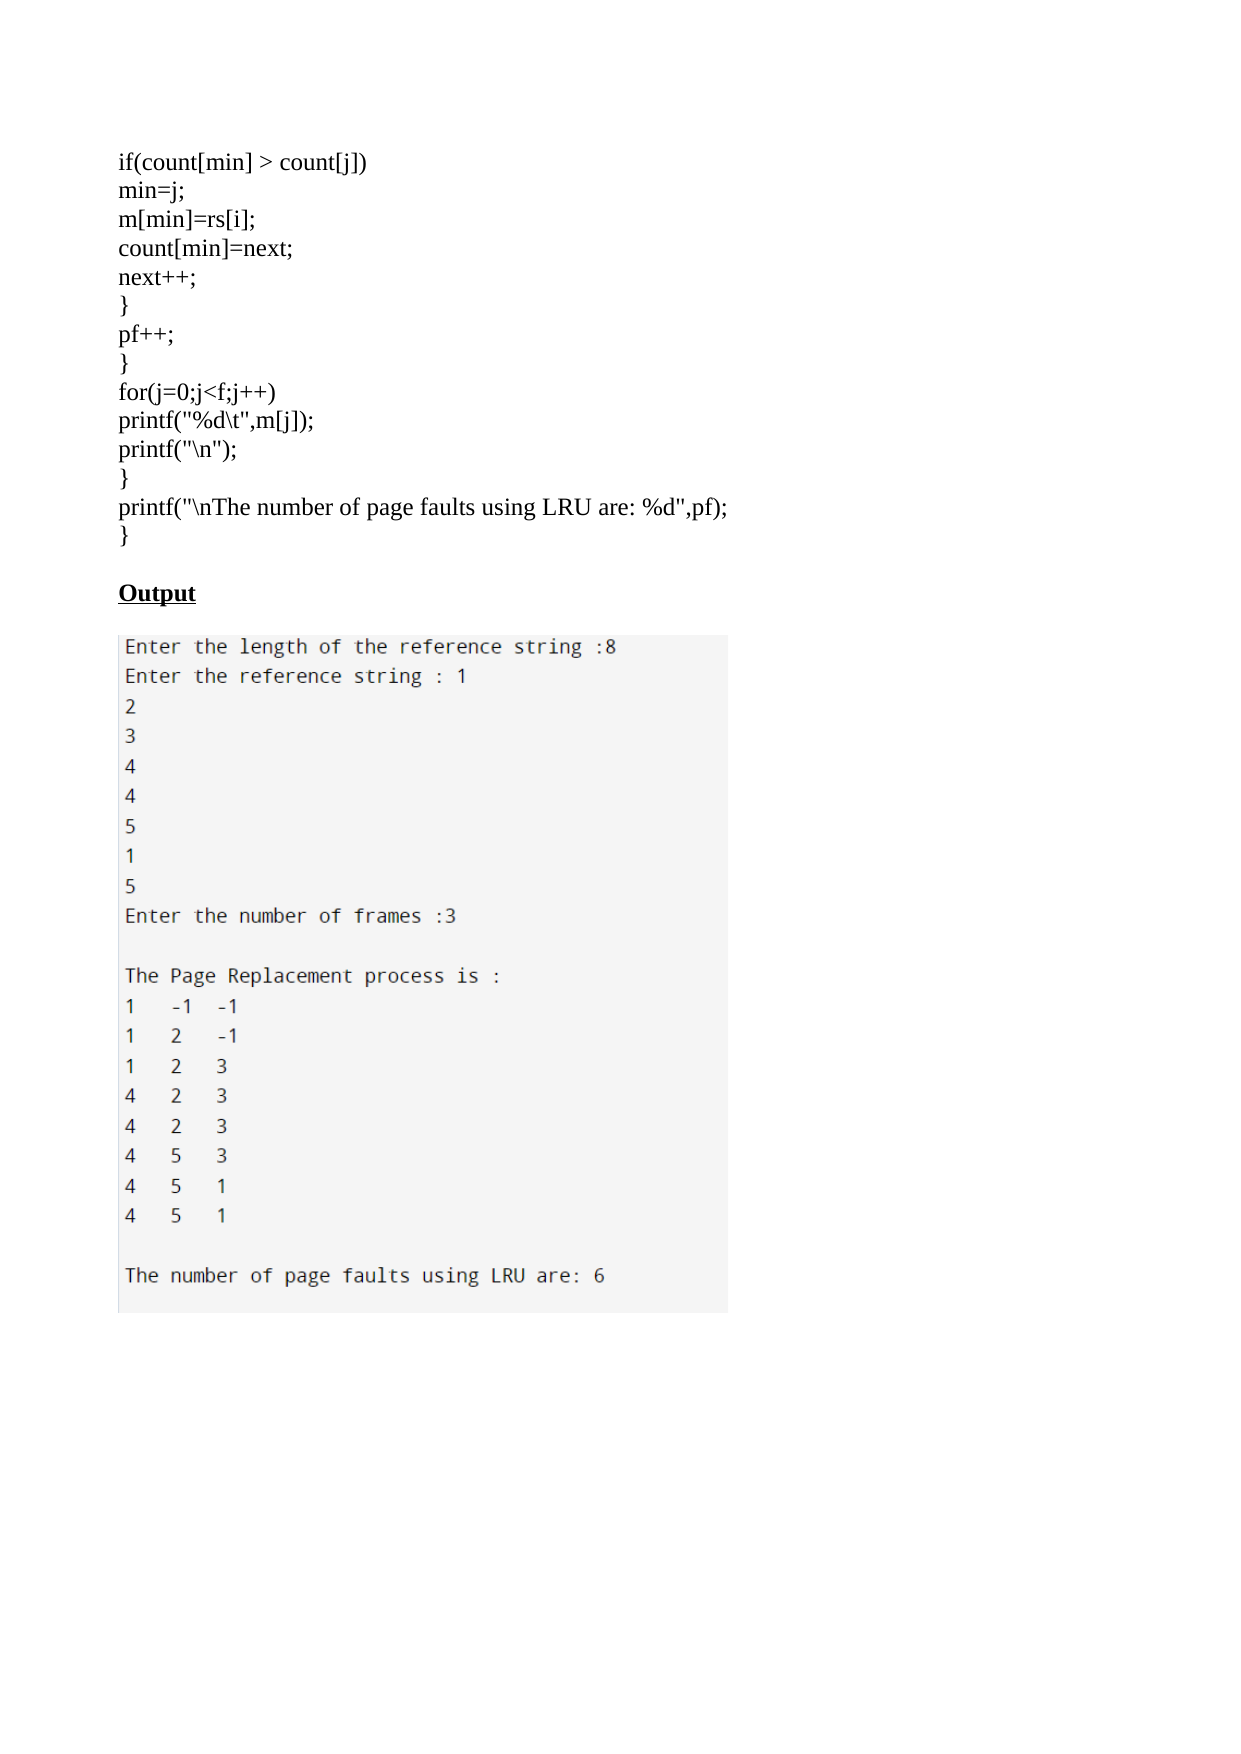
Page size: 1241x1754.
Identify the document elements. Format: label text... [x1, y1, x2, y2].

text printf("%d\t",m[j]); [118, 406, 1122, 434]
text printf("\nThe number of page faults using LRU are: %d",pf); [118, 492, 1122, 521]
text if(count[min] > count[j]) [118, 147, 1122, 176]
text for(j=0;j<f;j++) [118, 377, 1122, 406]
text next++; [118, 262, 1122, 291]
text min=j; [118, 176, 1122, 204]
text } [118, 348, 1122, 377]
text } [118, 291, 1122, 319]
text m[min]=rs[i]; [118, 204, 1122, 233]
text Output [118, 578, 1122, 607]
text } [118, 521, 1122, 549]
text pf++; [118, 319, 1122, 348]
text } [118, 463, 1122, 492]
text count[min]=next; [118, 233, 1122, 262]
text printf("\n"); [118, 434, 1122, 463]
picture [118, 635, 729, 1313]
